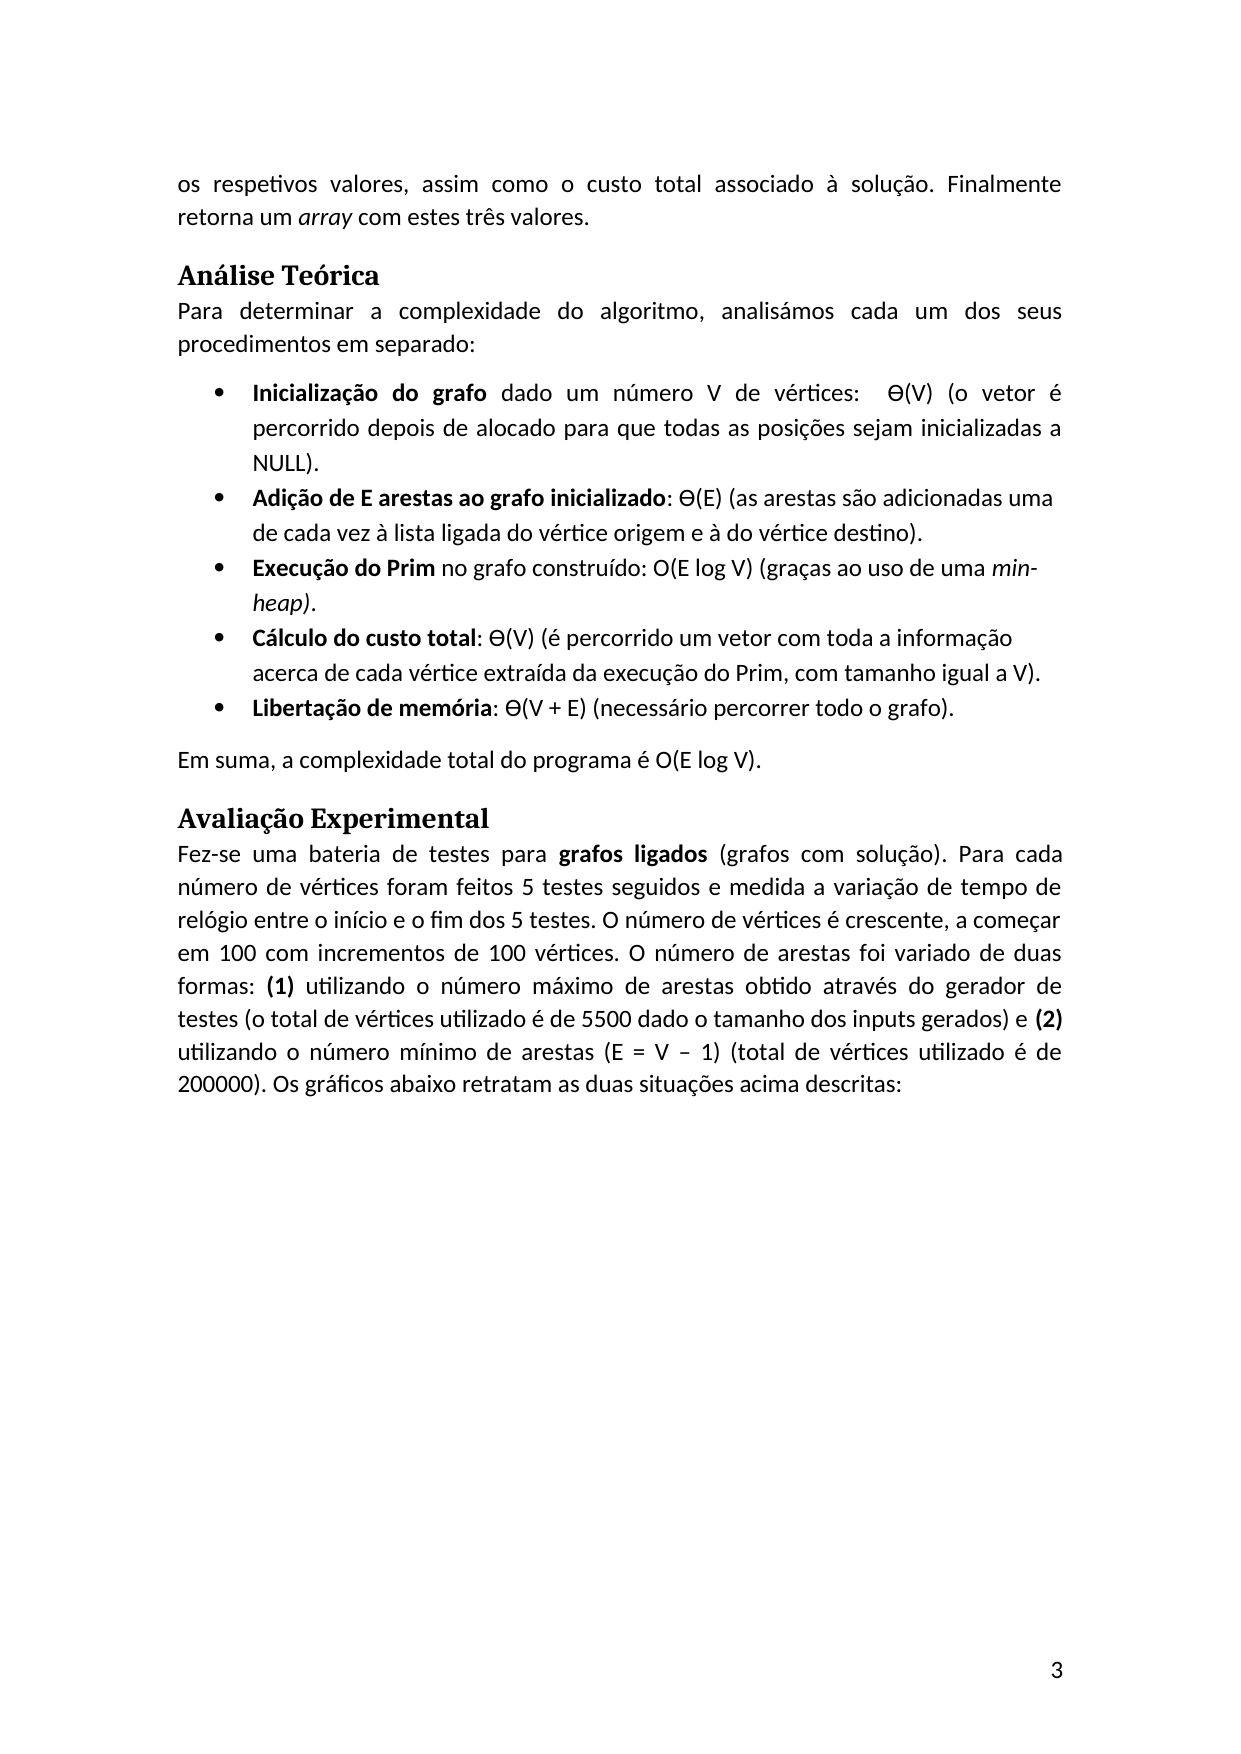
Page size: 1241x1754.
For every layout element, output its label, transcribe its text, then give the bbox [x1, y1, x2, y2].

list Execução do Prim no grafo construído: O(E log V) (graças ao uso de uma min-heap). [215, 552, 1063, 618]
subtitle Análise Teórica [177, 259, 1063, 292]
subtitle Avaliação Experimental [177, 802, 1063, 836]
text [177, 168, 1063, 231]
text Em suma, a complexidade total do programa é O(E log V). [177, 744, 1063, 775]
text Para determinar a complexidade do algoritmo, analisámos cada um dos seus procedimentos em separado: [177, 295, 1063, 358]
list Libertação de memória: Ѳ(V + E) (necessário percorrer todo o grafo). [215, 692, 1063, 723]
list Adição de E arestas ao grafo inicializado: Ѳ(E) (as arestas são adicionadas uma de cada vez à lista ligada do vértice origem e à do vértice destino). [215, 482, 1063, 548]
list Cálculo do custo total: Ѳ(V) (é percorrido um vetor com toda a informação acerca de cada vértice extraída da execução do Prim, com tamanho igual a V). [215, 622, 1063, 688]
list Inicialização do grafo dado um número V de vértices: Ѳ(V) (o vetor é percorrido depois de alocado para que todas as posições sejam inicializadas a NULL). [215, 377, 1063, 478]
text Fez-se uma bateria de testes para grafos ligados (grafos com solução). Para cada número de vértices foram feitos 5 testes seguidos e medida a variação de tempo de relógio entre o início e o fim dos 5 testes. O número de vértices é crescente, a começar em 100 com incrementos de 100 vértices. O número de arestas foi variado de duas formas: (1) utilizando o número máximo de arestas obtido através do gerador de testes (o total de vértices utilizado é de 5500 dado o tamanho dos inputs gerados) e (2) utilizando o número mínimo de arestas (E = V – 1) (total de vértices utilizado é de 200000). Os gráficos abaixo retratam as duas situações acima descritas: [177, 838, 1063, 1099]
